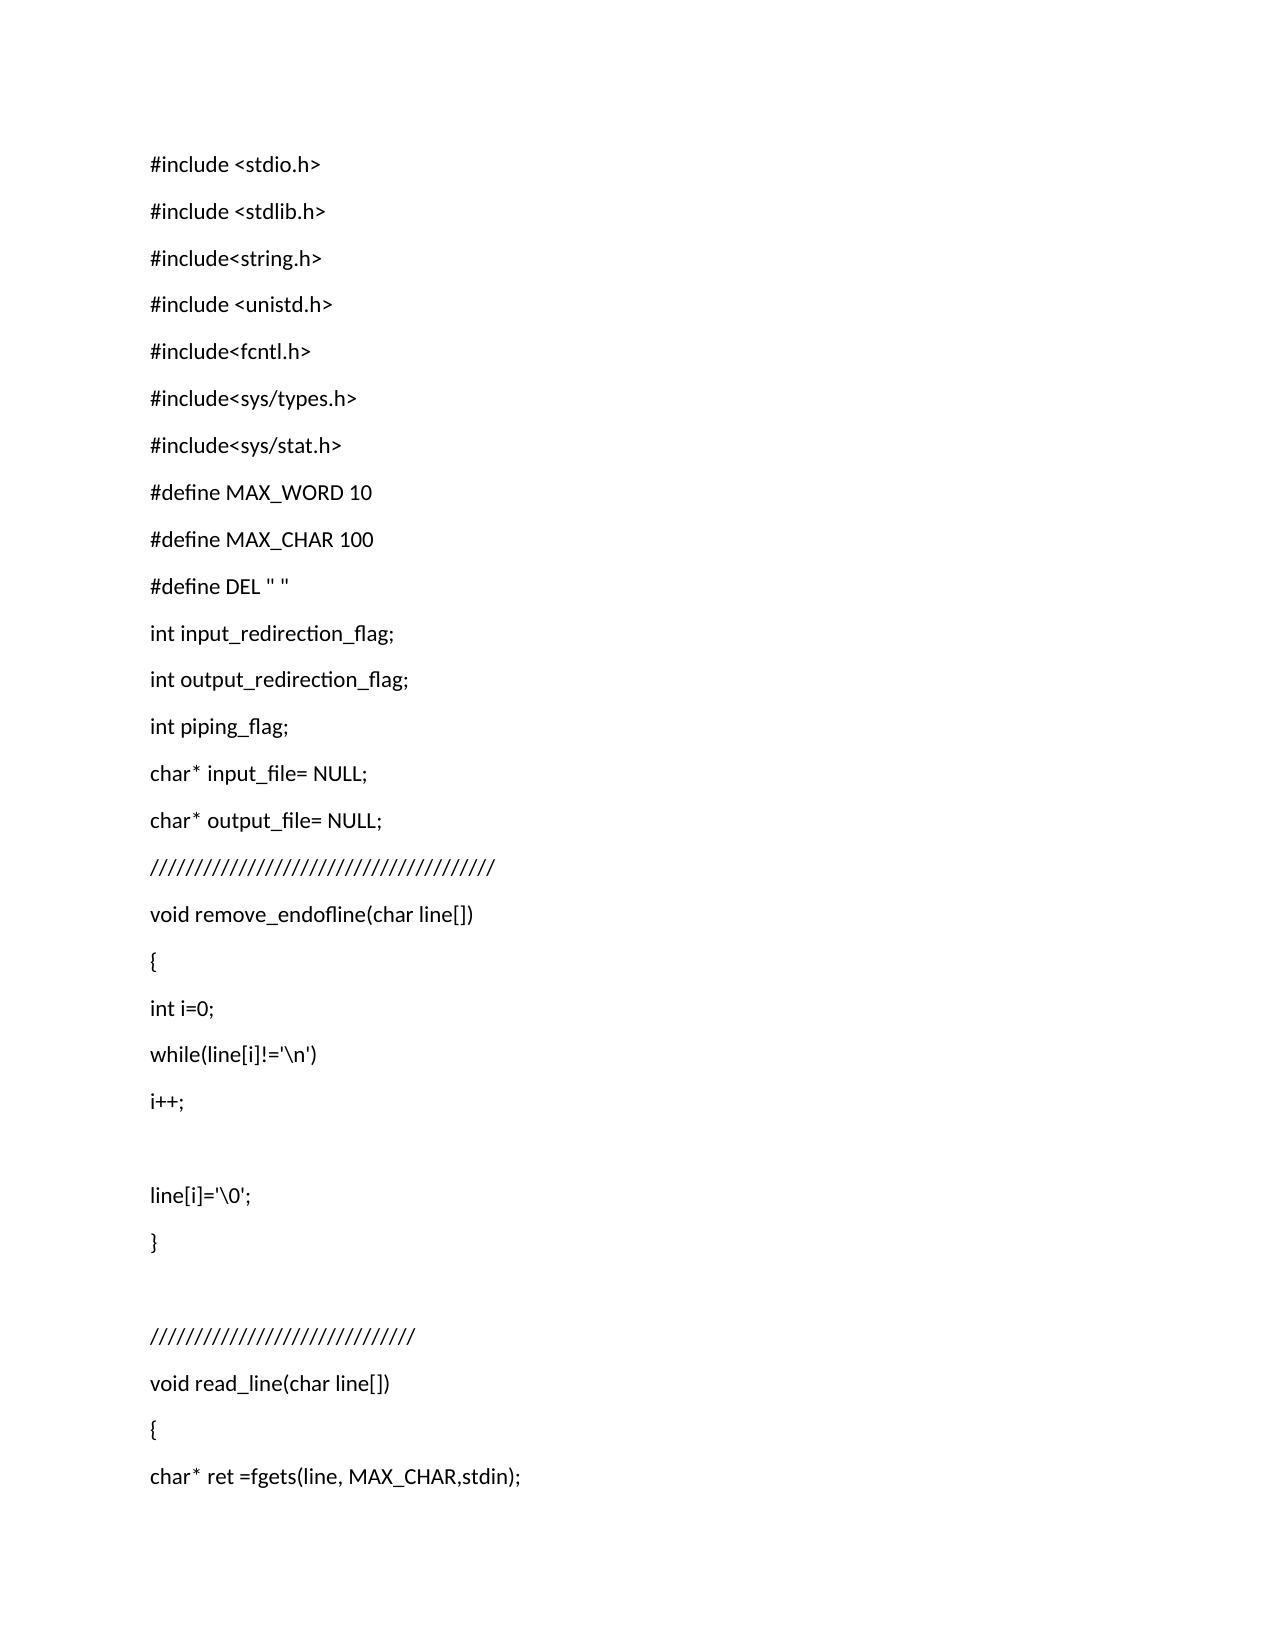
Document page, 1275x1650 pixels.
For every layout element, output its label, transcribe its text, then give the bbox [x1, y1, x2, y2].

text { [150, 947, 1125, 975]
text void read_line(char line[]) [150, 1369, 1125, 1397]
text int output_redirection_flag; [150, 666, 1125, 694]
text #define MAX_CHAR 100 [150, 525, 1125, 553]
text void remove_endofline(char line[]) [150, 900, 1125, 928]
text char* input_file= NULL; [150, 759, 1125, 787]
text #include<sys/stat.h> [150, 431, 1125, 459]
text i++; [150, 1087, 1125, 1116]
text #include<sys/types.h> [150, 384, 1125, 412]
text { [150, 1416, 1125, 1444]
text #include<string.h> [150, 244, 1125, 272]
text while(line[i]!='\n') [150, 1041, 1125, 1069]
text #include <stdlib.h> [150, 197, 1125, 225]
text } [150, 1228, 1125, 1256]
text /////////////////////////////////////// [150, 853, 1125, 881]
text int i=0; [150, 994, 1125, 1022]
text #include <unistd.h> [150, 291, 1125, 319]
text #include<fcntl.h> [150, 337, 1125, 366]
text line[i]='\0'; [150, 1181, 1125, 1209]
text char* ret =fgets(line, MAX_CHAR,stdin); [150, 1462, 1125, 1491]
text ////////////////////////////// [150, 1322, 1125, 1350]
text #define MAX_WORD 10 [150, 478, 1125, 506]
text int input_redirection_flag; [150, 619, 1125, 647]
text #define DEL " " [150, 572, 1125, 600]
text char* output_file= NULL; [150, 806, 1125, 834]
text #include <stdio.h> [150, 150, 1125, 178]
text int piping_flag; [150, 712, 1125, 741]
